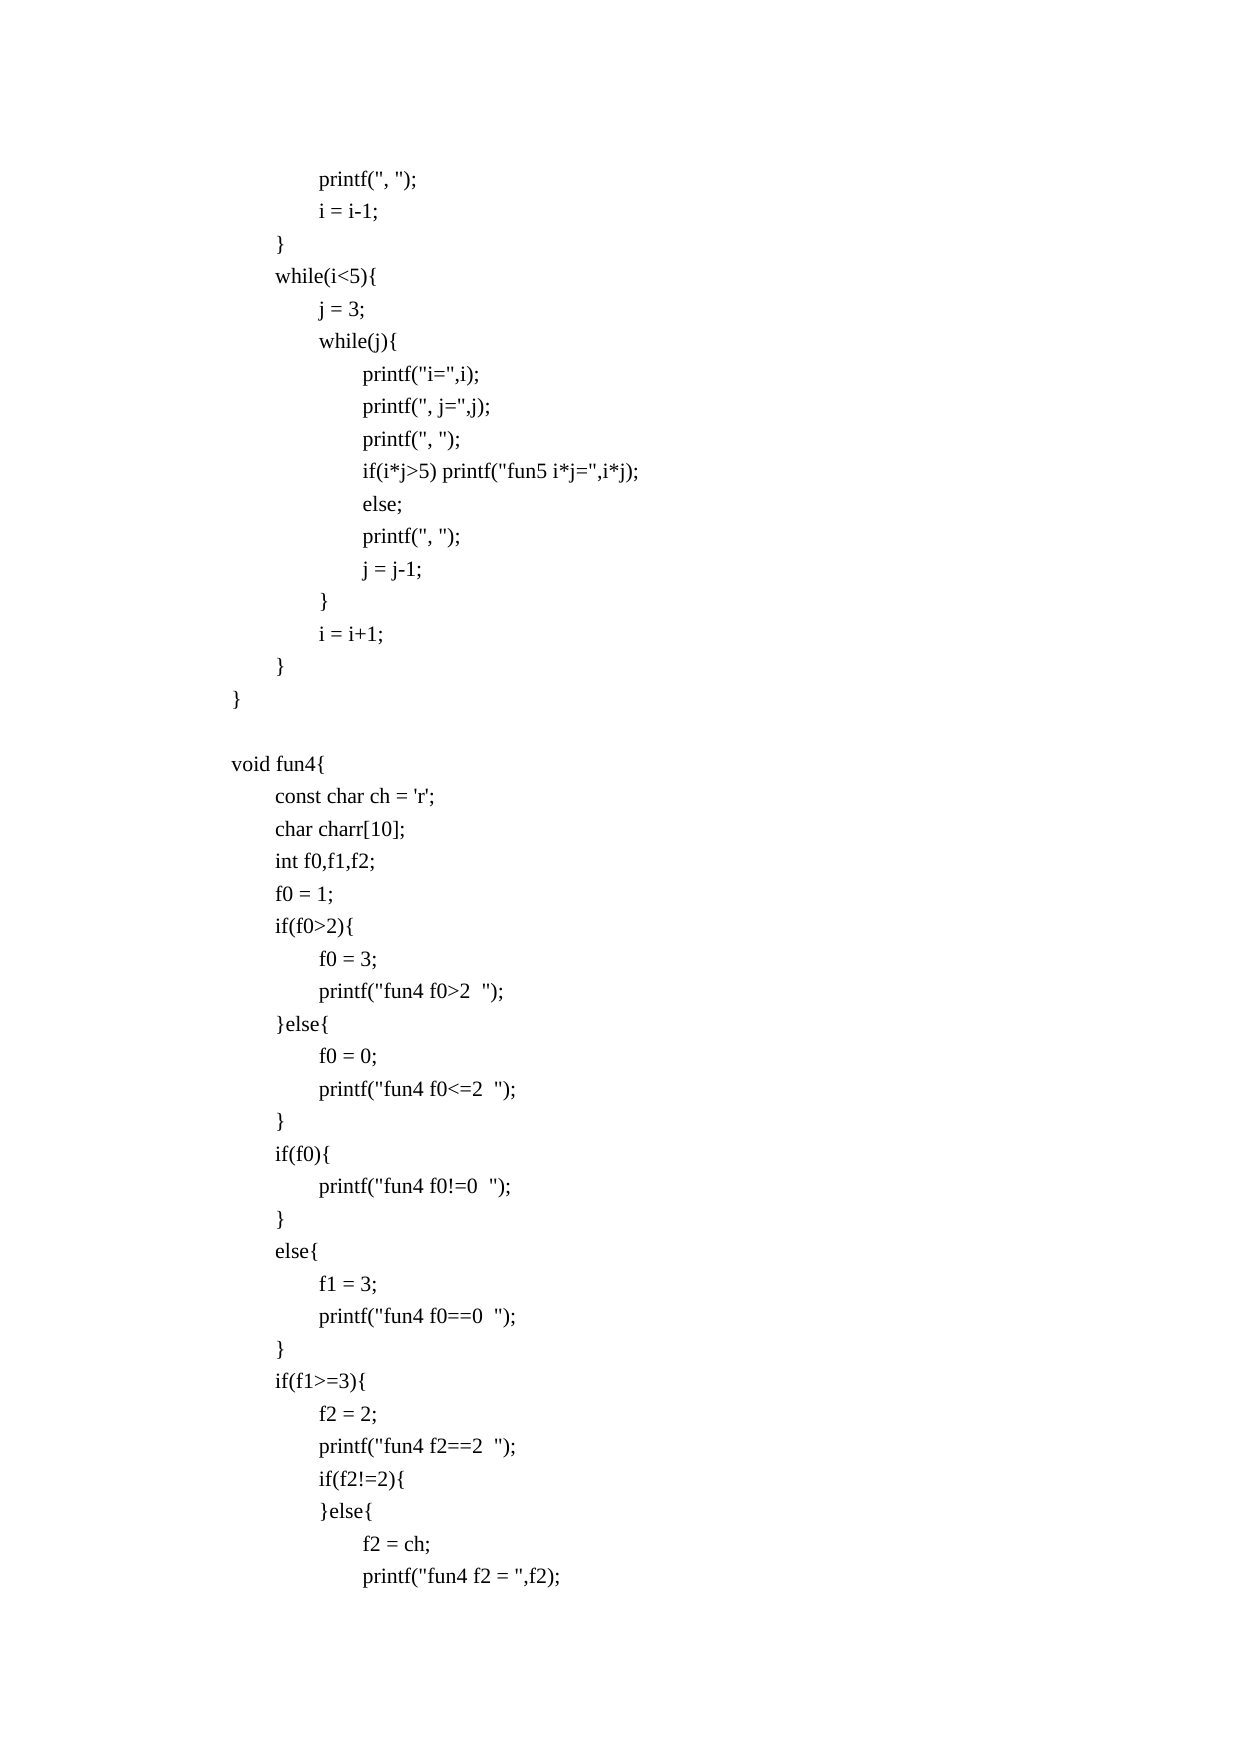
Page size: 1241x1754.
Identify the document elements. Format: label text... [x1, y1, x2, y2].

text f0 = 3; [187, 942, 1053, 974]
text f0 = 1; [187, 877, 1053, 909]
text j = 3; [187, 292, 1053, 324]
text printf("fun4 f0<=2 "); [187, 1072, 1053, 1104]
text } [187, 649, 1053, 682]
text }else{ [187, 1494, 1053, 1527]
text }else{ [187, 1007, 1053, 1039]
text } [187, 584, 1053, 617]
text else{ [187, 1234, 1053, 1267]
text char charr[10]; [187, 812, 1053, 844]
text const char ch = 'r'; [187, 779, 1053, 812]
text printf("fun4 f2==2 "); [187, 1429, 1053, 1462]
text i = i-1; [187, 194, 1053, 227]
text } [187, 1202, 1053, 1234]
text i = i+1; [187, 617, 1053, 649]
text else; [187, 487, 1053, 519]
text if(f1>=3){ [187, 1364, 1053, 1397]
text if(f0){ [187, 1137, 1053, 1169]
text printf(", "); [187, 162, 1053, 194]
text printf(", j=",j); [187, 389, 1053, 422]
text f2 = ch; [187, 1527, 1053, 1559]
text if(f0>2){ [187, 909, 1053, 942]
text f1 = 3; [187, 1267, 1053, 1299]
text printf(", "); [187, 422, 1053, 454]
text printf("fun4 f0>2 "); [187, 974, 1053, 1007]
text int f0,f1,f2; [187, 844, 1053, 877]
text if(f2!=2){ [187, 1462, 1053, 1494]
text } [187, 1104, 1053, 1137]
text } [187, 1332, 1053, 1364]
text f2 = 2; [187, 1397, 1053, 1429]
text while(i<5){ [187, 259, 1053, 292]
text printf(", "); [187, 519, 1053, 552]
text } [187, 682, 1053, 714]
text f0 = 0; [187, 1039, 1053, 1072]
text while(j){ [187, 324, 1053, 357]
text printf("fun4 f0!=0 "); [187, 1169, 1053, 1202]
text } [187, 227, 1053, 259]
text if(i*j>5) printf("fun5 i*j=",i*j); [187, 454, 1053, 487]
text void fun4{ [187, 747, 1053, 779]
text printf("i=",i); [187, 357, 1053, 389]
text j = j-1; [187, 552, 1053, 584]
text printf("fun4 f2 = ",f2); [187, 1559, 1053, 1592]
text printf("fun4 f0==0 "); [187, 1299, 1053, 1332]
